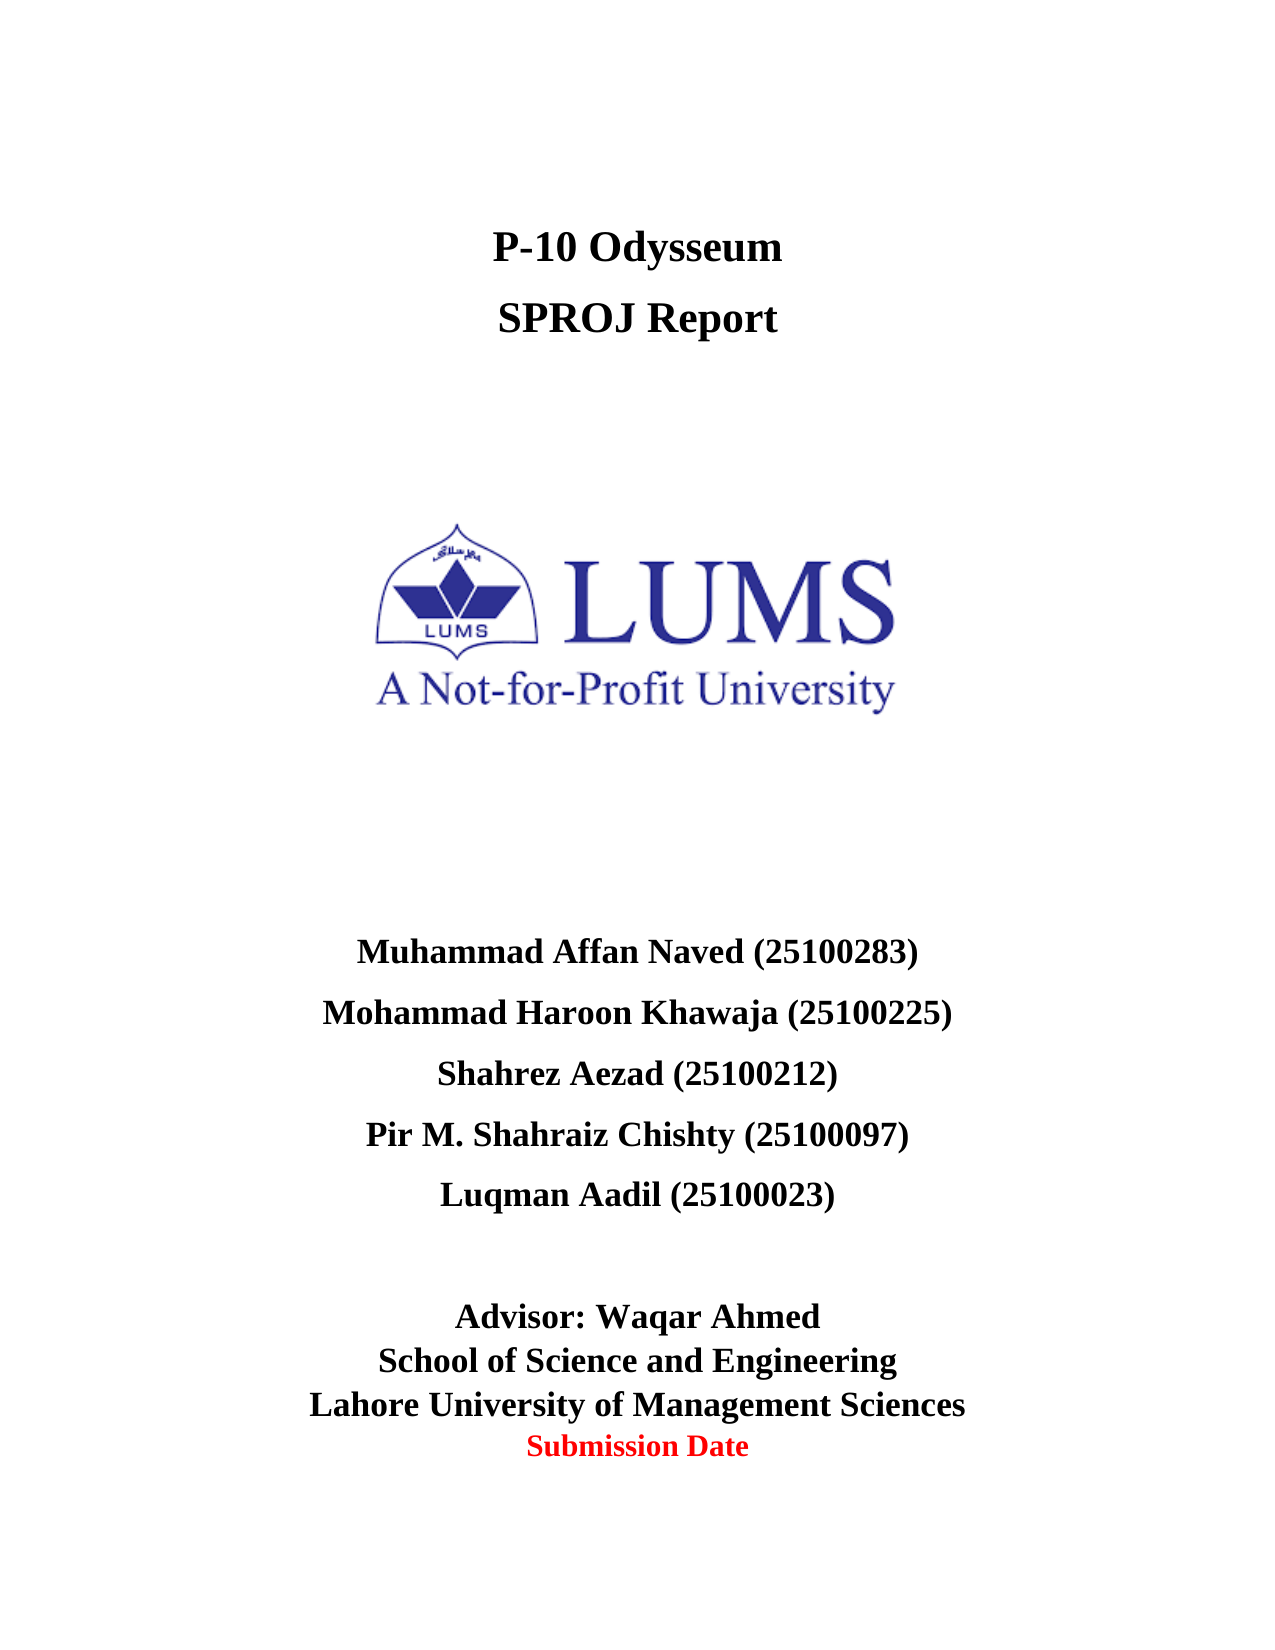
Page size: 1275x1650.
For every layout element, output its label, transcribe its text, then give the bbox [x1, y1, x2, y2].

text SPROJ Report [150, 292, 1125, 342]
text Shahrez Aezad (25100212) [150, 1052, 1125, 1093]
text Mohammad Haroon Khawaja (25100225) [150, 992, 1125, 1032]
text P-10 Odysseum [150, 221, 1125, 271]
text Pir M. Shahraiz Chishty (25100097) [150, 1113, 1125, 1154]
text Advisor: Waqar Ahmed School of Science and Engineering Lahore University of Management Sciences Submission Date [150, 1295, 1125, 1463]
picture [363, 504, 912, 730]
text Luqman Aadil (25100023) [150, 1174, 1125, 1214]
text Muhammad Affan Naved (25100283) [150, 931, 1125, 972]
